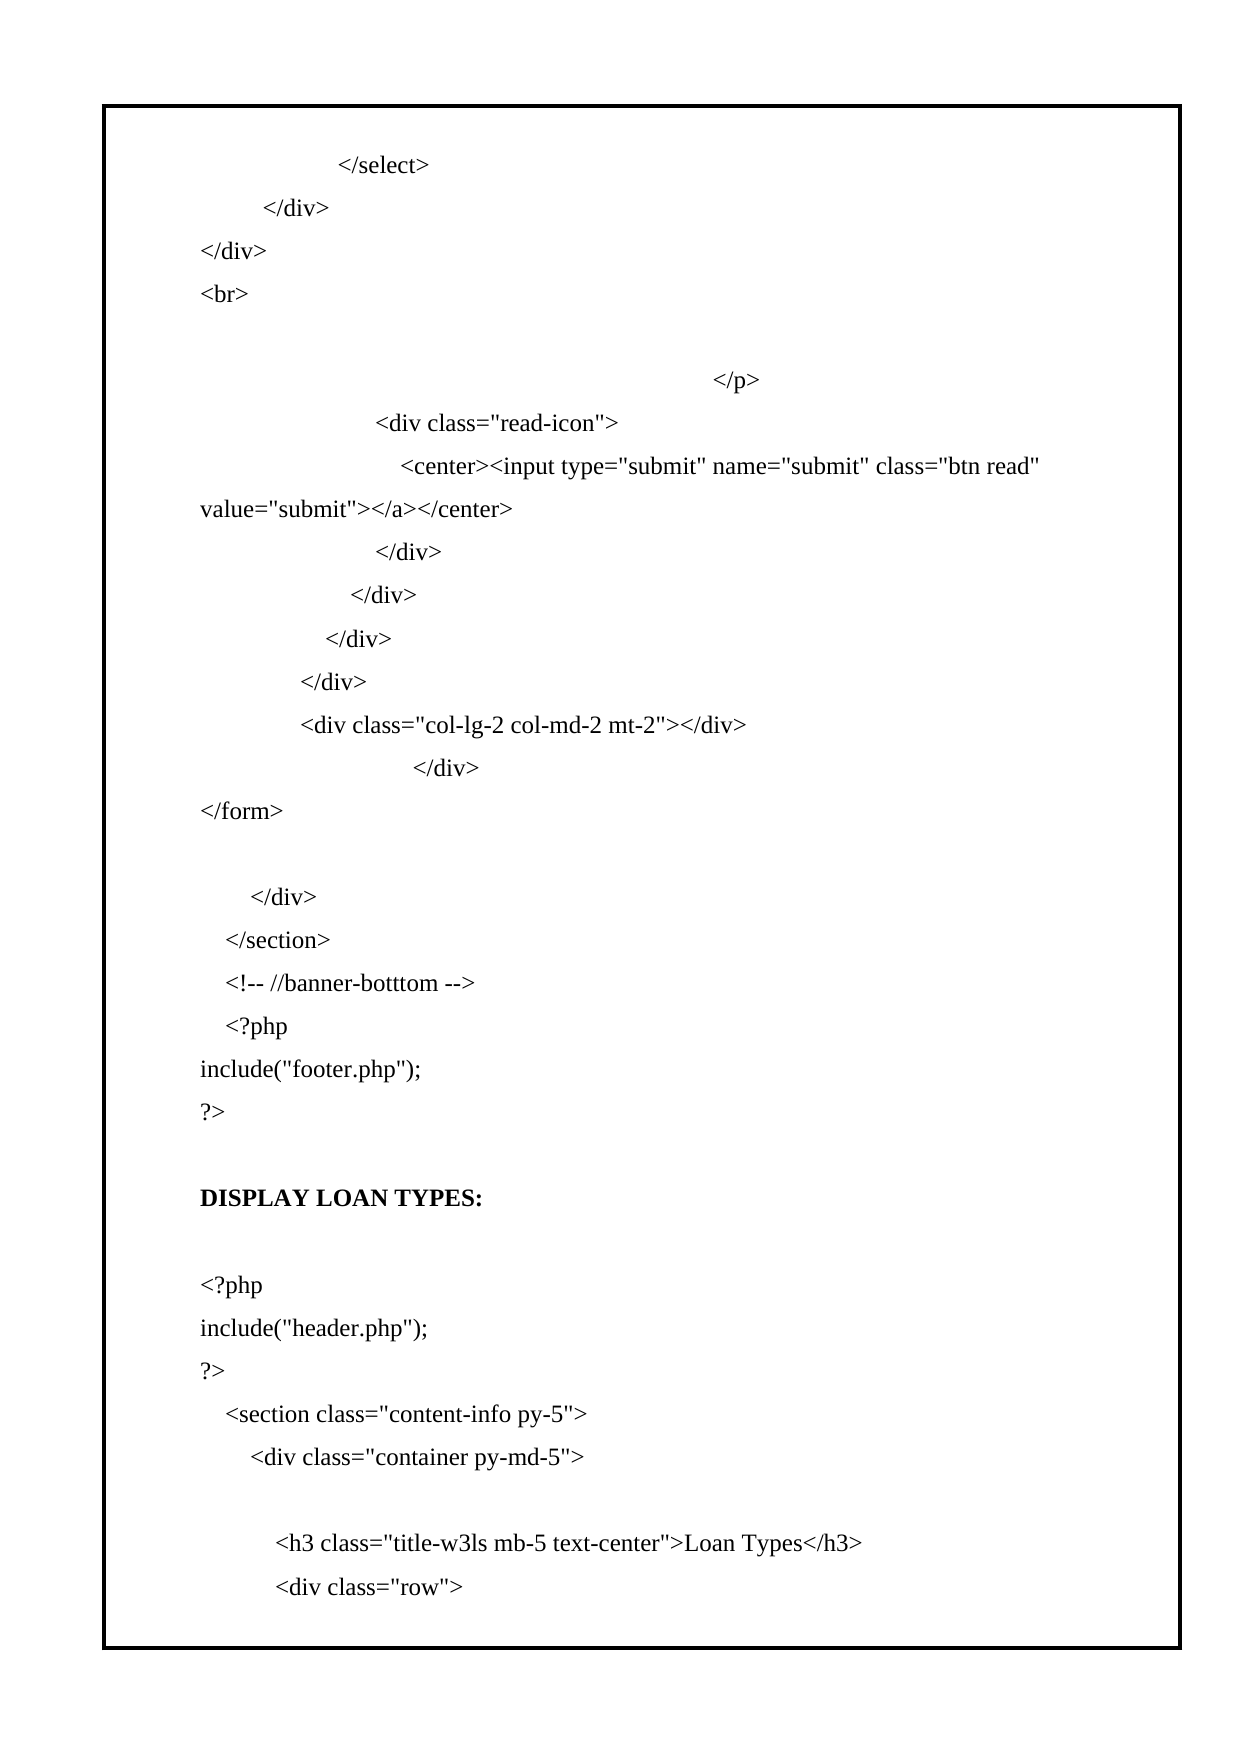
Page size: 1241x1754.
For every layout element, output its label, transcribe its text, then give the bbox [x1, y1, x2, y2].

list include("footer.php"); [200, 1054, 1128, 1083]
list </div> [200, 193, 1128, 222]
list <h3 class="title-w3ls mb-5 text-center">Loan Types</h3> [200, 1528, 1128, 1557]
list <?php [200, 1270, 1128, 1298]
list <div class="col-lg-2 col-md-2 mt-2"></div> [200, 710, 1128, 739]
list </select> [200, 150, 1128, 179]
list </div> [200, 537, 1128, 566]
list </p> [200, 365, 1128, 394]
list </div> [200, 624, 1128, 652]
list </div> [200, 753, 1128, 782]
list DISPLAY LOAN TYPES: [200, 1183, 1128, 1212]
list <center><input type="submit" name="submit" class="btn read" value="submit"></a></center> [200, 451, 1128, 523]
list ?> [200, 1356, 1128, 1385]
list </div> [200, 581, 1128, 609]
list include("header.php"); [200, 1313, 1128, 1342]
list </section> [200, 925, 1128, 953]
list <div class="row"> [200, 1572, 1128, 1600]
list </div> [200, 882, 1128, 910]
list <!-- //banner-botttom --> [200, 968, 1128, 997]
list <div class="container py-md-5"> [200, 1442, 1128, 1471]
list </div> [200, 667, 1128, 696]
list ?> [200, 1097, 1128, 1126]
list <section class="content-info py-5"> [200, 1399, 1128, 1428]
list <br> [200, 279, 1128, 308]
list <div class="read-icon"> [200, 408, 1128, 437]
list </div> [200, 236, 1128, 265]
list <?php [200, 1011, 1128, 1040]
list </form> [200, 796, 1128, 825]
